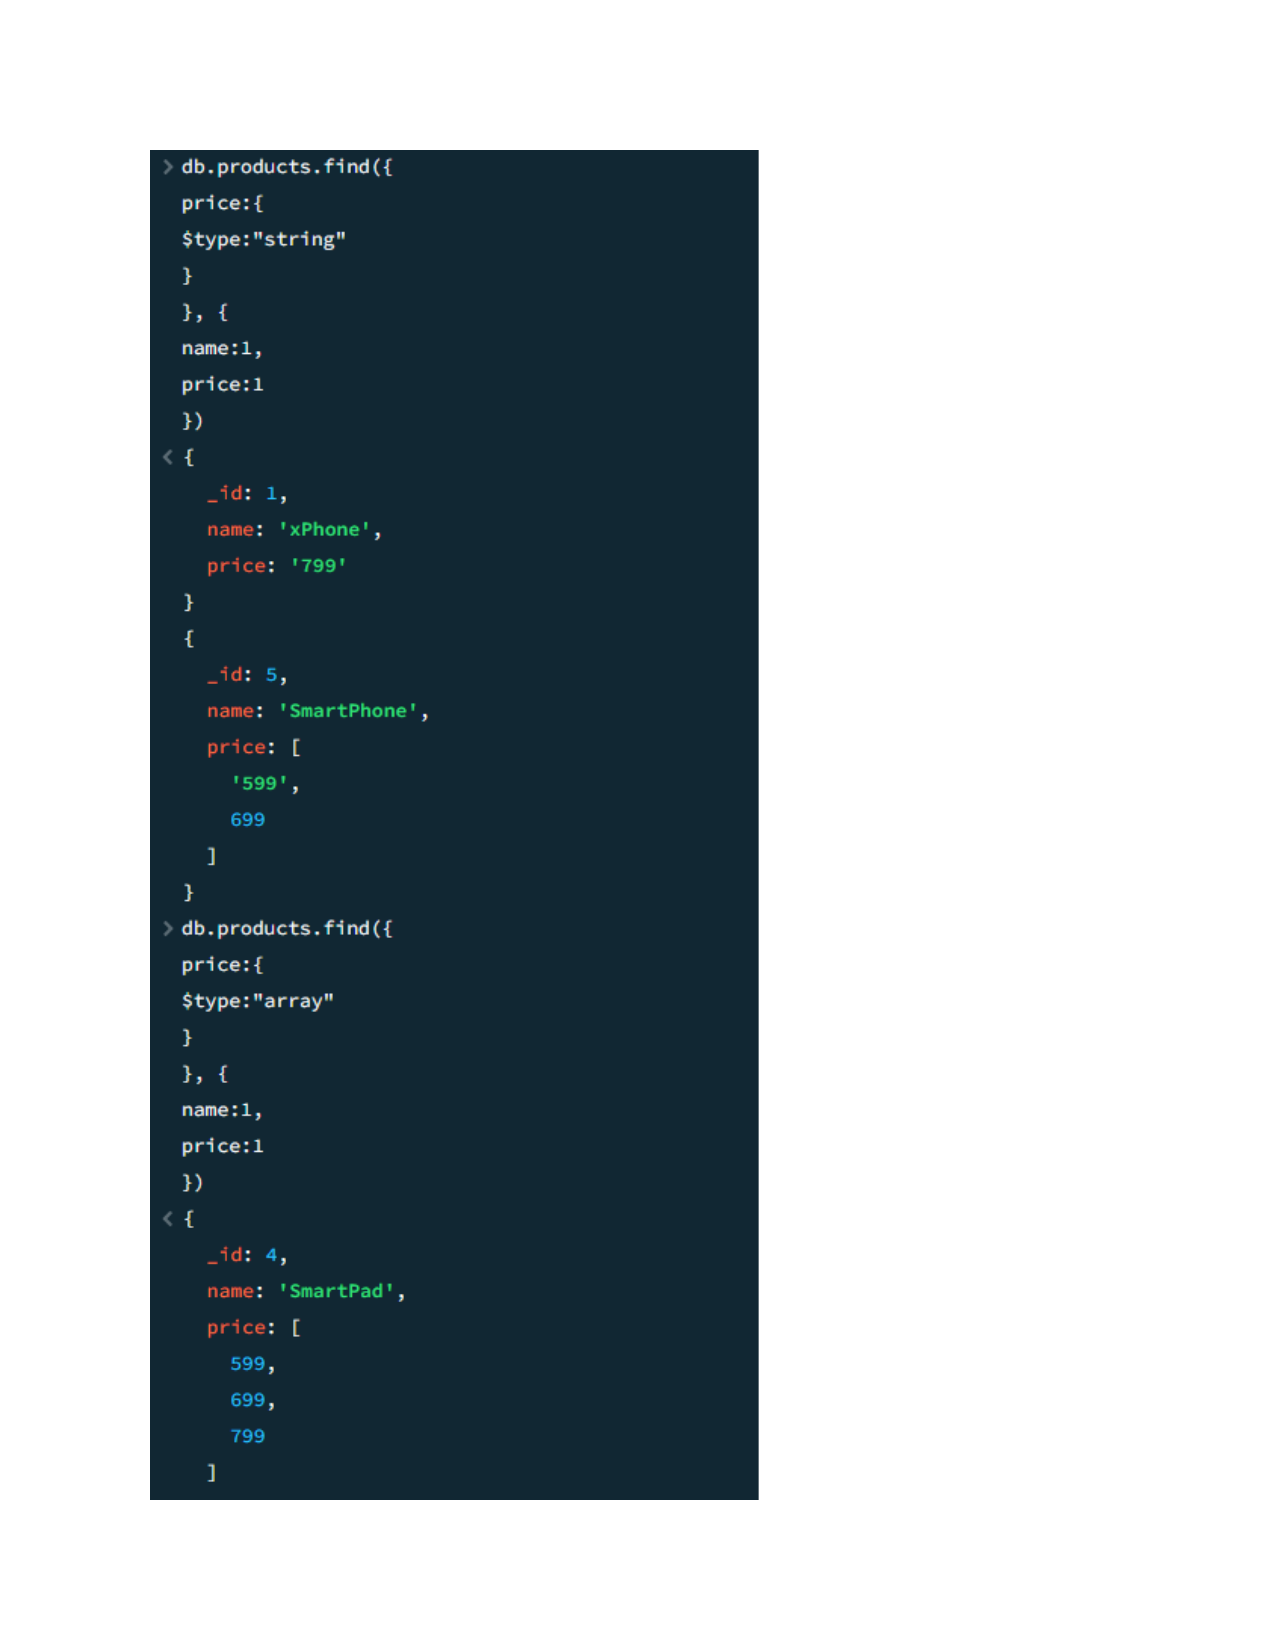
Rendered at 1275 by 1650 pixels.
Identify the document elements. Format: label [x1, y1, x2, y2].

picture [150, 150, 759, 1500]
